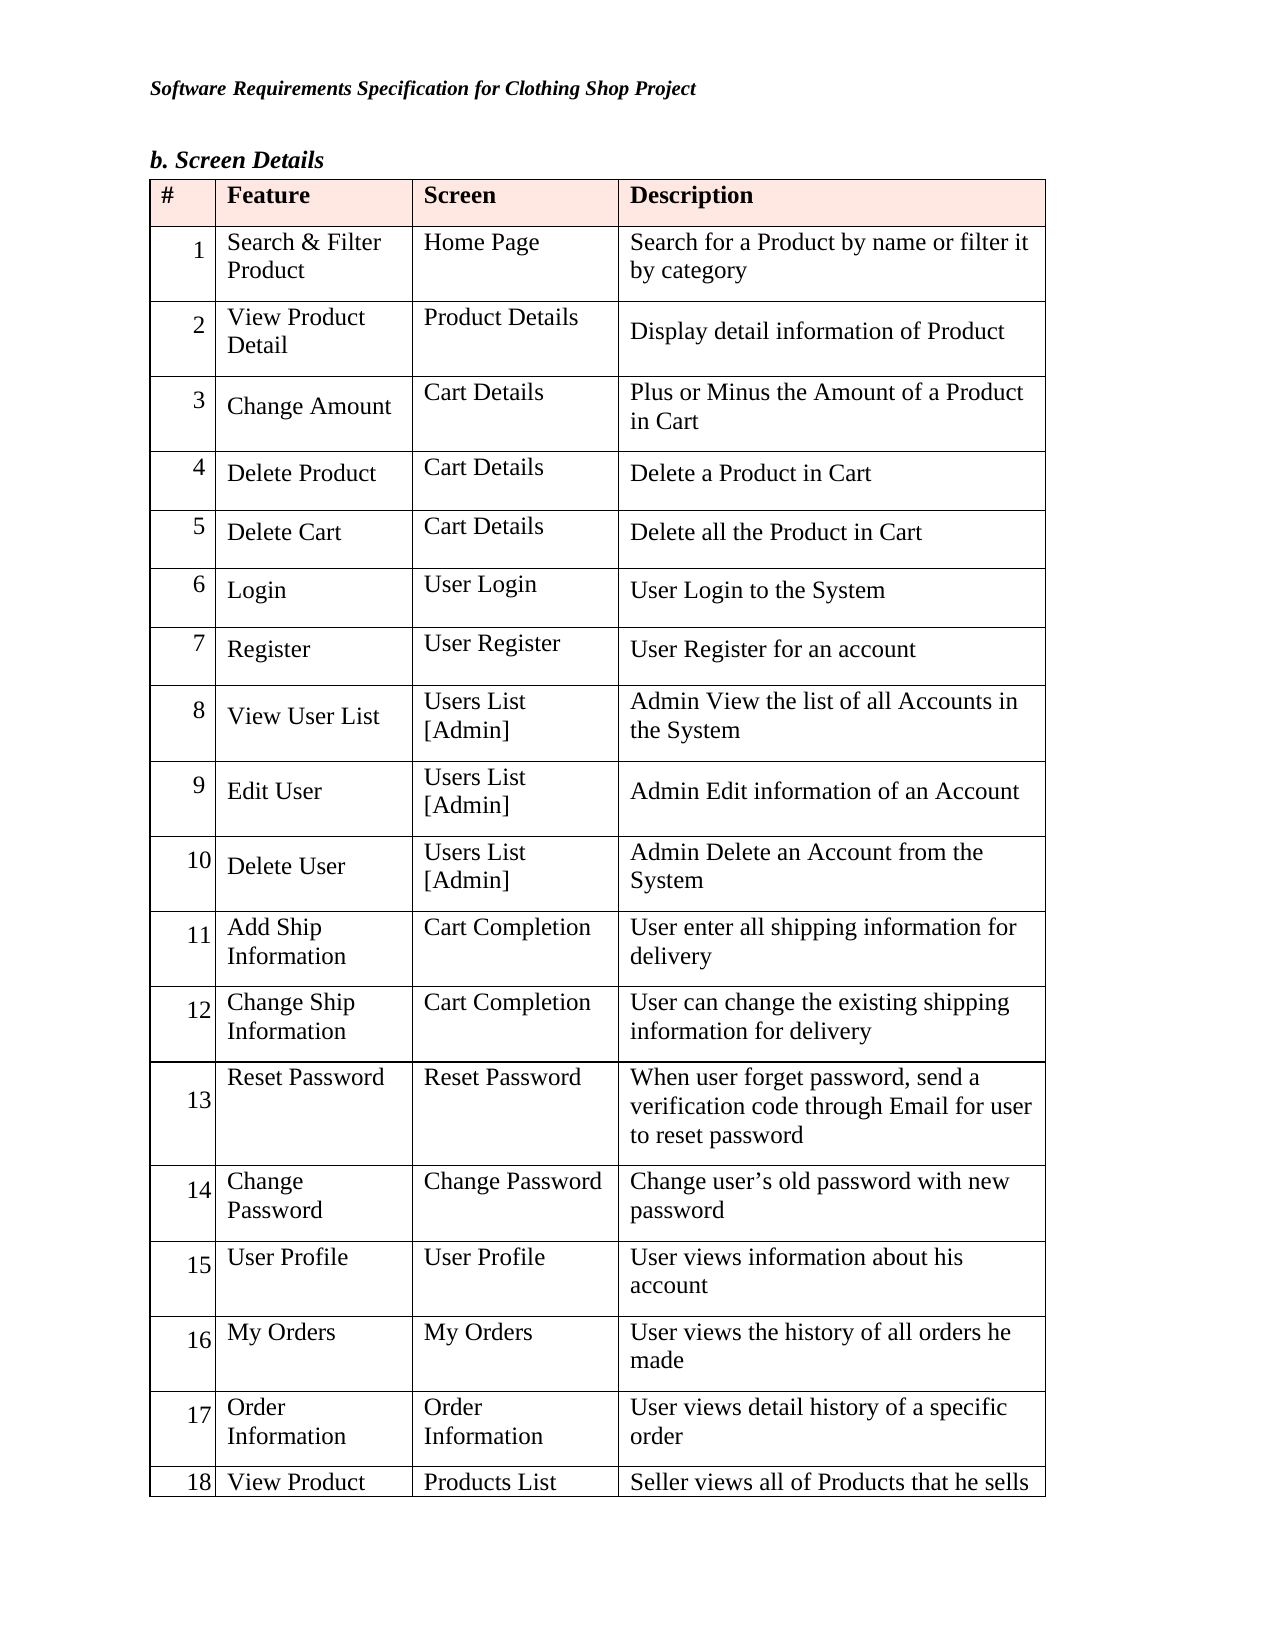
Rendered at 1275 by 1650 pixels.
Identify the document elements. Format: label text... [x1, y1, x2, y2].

table_cell User views the history of all orders he made [619, 1317, 1045, 1391]
table_cell [151, 987, 215, 1061]
table_cell [151, 912, 215, 986]
table_cell Cart Completion [413, 987, 618, 1061]
table_cell User enter all shipping information for delivery [619, 912, 1045, 986]
table_cell Users List [Admin] [413, 837, 618, 911]
table_cell Change Amount [216, 377, 412, 451]
table_cell Admin Edit information of an Account [619, 762, 1045, 836]
table_cell User Register [413, 628, 618, 685]
table_cell Search & Filter Product [216, 227, 412, 301]
table_header # [151, 180, 215, 226]
table_cell View Product Detail [216, 302, 412, 376]
table_cell Change user’s old password with new password [619, 1166, 1045, 1241]
table_cell [151, 1063, 215, 1165]
table_cell Change Password [216, 1166, 412, 1241]
table_cell Users List [Admin] [413, 762, 618, 836]
table_cell [151, 227, 215, 301]
table_cell User Register for an account [619, 628, 1045, 685]
table_header Screen [413, 180, 618, 226]
table_cell [151, 628, 215, 685]
table_cell Order Information [413, 1392, 618, 1466]
table_header Description [619, 180, 1045, 226]
table_cell [151, 569, 215, 627]
table_cell Display detail information of Product [619, 302, 1045, 376]
table_cell Delete Cart [216, 511, 412, 568]
table_cell User Login [413, 569, 618, 627]
table_cell User views detail history of a specific order [619, 1392, 1045, 1466]
table_cell Delete all the Product in Cart [619, 511, 1045, 568]
table_cell [151, 377, 215, 451]
table_cell Delete Product [216, 452, 412, 510]
table_cell My Orders [413, 1317, 618, 1391]
table_cell Change Ship Information [216, 987, 412, 1061]
table_cell [151, 1166, 215, 1241]
table_cell Cart Details [413, 511, 618, 568]
table_cell Order Information [216, 1392, 412, 1466]
table_cell User Login to the System [619, 569, 1045, 627]
table_cell View Product List [216, 1467, 412, 1496]
table_cell Register [216, 628, 412, 685]
table_cell Reset Password [413, 1063, 618, 1165]
table_cell Cart Details [413, 377, 618, 451]
table_cell [151, 511, 215, 568]
table_cell User views information about his account [619, 1242, 1045, 1316]
table_cell Delete a Product in Cart [619, 452, 1045, 510]
table_cell Cart Details [413, 452, 618, 510]
table_header Feature [216, 180, 412, 226]
table_cell [151, 686, 215, 761]
table_cell [151, 1392, 215, 1466]
table_cell Edit User [216, 762, 412, 836]
table_cell [151, 302, 215, 376]
table_cell View User List [216, 686, 412, 761]
table_cell Reset Password [216, 1063, 412, 1165]
table_cell Admin View the list of all Accounts in the System [619, 686, 1045, 761]
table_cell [413, 1467, 618, 1496]
table_cell Add Ship Information [216, 912, 412, 986]
table_cell Admin Delete an Account from the System [619, 837, 1045, 911]
table_cell [151, 1317, 215, 1391]
table_cell [151, 837, 215, 911]
table_cell Product Details [413, 302, 618, 376]
table_cell My Orders [216, 1317, 412, 1391]
table_cell Login [216, 569, 412, 627]
table_cell Home Page [413, 227, 618, 301]
table_cell Cart Completion [413, 912, 618, 986]
table_cell When user forget password, send a verification code through Email for user to reset password [619, 1063, 1045, 1165]
table_cell Search for a Product by name or filter it by category [619, 227, 1045, 301]
table_cell User can change the existing shipping information for delivery [619, 987, 1045, 1061]
table_cell Delete User [216, 837, 412, 911]
table_cell [151, 762, 215, 836]
table_cell User Profile [413, 1242, 618, 1316]
table_cell Plus or Minus the Amount of a Product in Cart [619, 377, 1045, 451]
table_cell [151, 452, 215, 510]
table_cell [151, 1467, 215, 1496]
subtitle b. Screen Details [150, 150, 1125, 173]
table_cell Change Password [413, 1166, 618, 1241]
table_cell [619, 1467, 1045, 1496]
table_cell User Profile [216, 1242, 412, 1316]
table_cell Users List [Admin] [413, 686, 618, 761]
table_cell [151, 1242, 215, 1316]
